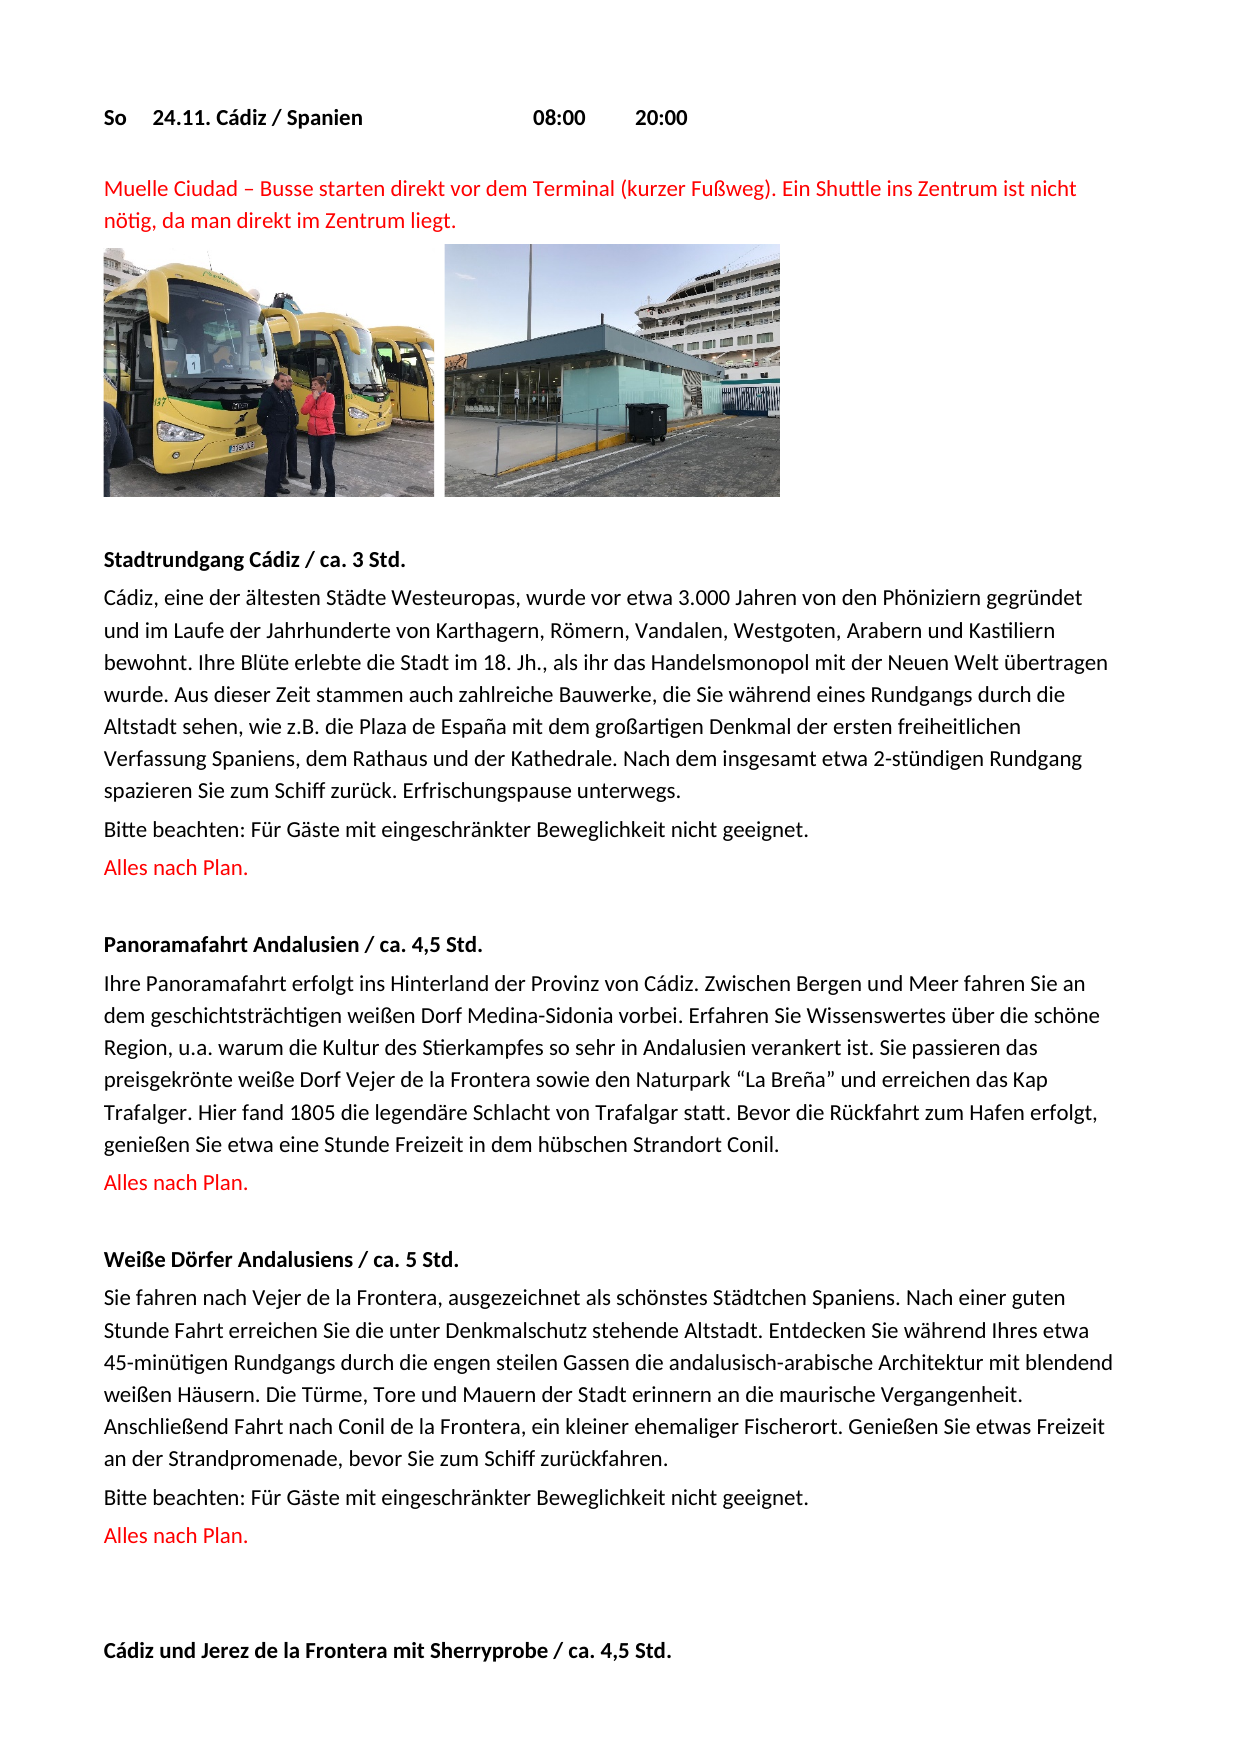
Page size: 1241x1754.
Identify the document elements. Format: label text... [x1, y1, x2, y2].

text Muelle Ciudad – Busse starten direkt vor dem Terminal (kurzer Fußweg). Ein Shuttle ins Zentrum ist nicht nötig, da man direkt im Zentrum liegt. [103, 174, 1122, 234]
text Panoramafahrt Andalusien / ca. 4,5 Std. [103, 930, 1122, 958]
picture [444, 244, 780, 497]
text So 24.11. Cádiz / Spanien 08:00 20:00 [103, 103, 1122, 164]
text Bitte beachten: Für Gäste mit eingeschränkter Beweglichkeit nicht geeignet. [103, 1483, 1122, 1511]
text Alles nach Plan. [103, 853, 1122, 882]
text Cádiz und Jerez de la Frontera mit Sherryprobe / ca. 4,5 Std. [103, 1637, 1122, 1665]
text Alles nach Plan. [103, 1521, 1122, 1549]
text Bitte beachten: Für Gäste mit eingeschränkter Beweglichkeit nicht geeignet. [103, 815, 1122, 843]
text Weiße Dörfer Andalusiens / ca. 5 Std. [103, 1245, 1122, 1273]
text Alles nach Plan. [103, 1168, 1122, 1196]
picture [103, 248, 435, 497]
text Cádiz, eine der ältesten Städte Westeuropas, wurde vor etwa 3.000 Jahren von den Phöniziern gegründet und im Laufe der Jahrhunderte von Karthagern, Römern, Vandalen, Westgoten, Arabern und Kastiliern bewohnt. Ihre Blüte erlebte die Stadt im 18. Jh., als ihr das Handelsmonopol mit der Neuen Welt übertragen wurde. Aus dieser Zeit stammen auch zahlreiche Bauwerke, die Sie während eines Rundgangs durch die Altstadt sehen, wie z.B. die Plaza de España mit dem großartigen Denkmal der ersten freiheitlichen Verfassung Spaniens, dem Rathaus und der Kathedrale. Nach dem insgesamt etwa 2-stündigen Rundgang spazieren Sie zum Schiff zurück. Erfrischungspause unterwegs. [103, 583, 1122, 805]
text Stadtrundgang Cádiz / ca. 3 Std. [103, 545, 1122, 573]
text Sie fahren nach Vejer de la Frontera, ausgezeichnet als schönstes Städtchen Spaniens. Nach einer guten Stunde Fahrt erreichen Sie die unter Denkmalschutz stehende Altstadt. Entdecken Sie während Ihres etwa 45-minütigen Rundgangs durch die engen steilen Gassen die andalusisch-arabische Architektur mit blendend weißen Häusern. Die Türme, Tore und Mauern der Stadt erinnern an die maurische Vergangenheit. Anschließend Fahrt nach Conil de la Frontera, ein kleiner ehemaliger Fischerort. Genießen Sie etwas Freizeit an der Strandpromenade, bevor Sie zum Schiff zurückfahren. [103, 1283, 1122, 1472]
text Ihre Panoramafahrt erfolgt ins Hinterland der Provinz von Cádiz. Zwischen Bergen und Meer fahren Sie an dem geschichtsträchtigen weißen Dorf Medina-Sidonia vorbei. Erfahren Sie Wissenswertes über die schöne Region, u.a. warum die Kultur des Stierkampfes so sehr in Andalusien verankert ist. Sie passieren das preisgekrönte weiße Dorf Vejer de la Frontera sowie den Naturpark “La Breña” und erreichen das Kap Trafalger. Hier fand 1805 die legendäre Schlacht von Trafalgar statt. Bevor die Rückfahrt zum Hafen erfolgt, genießen Sie etwa eine Stunde Freizeit in dem hübschen Strandort Conil. [103, 969, 1122, 1158]
